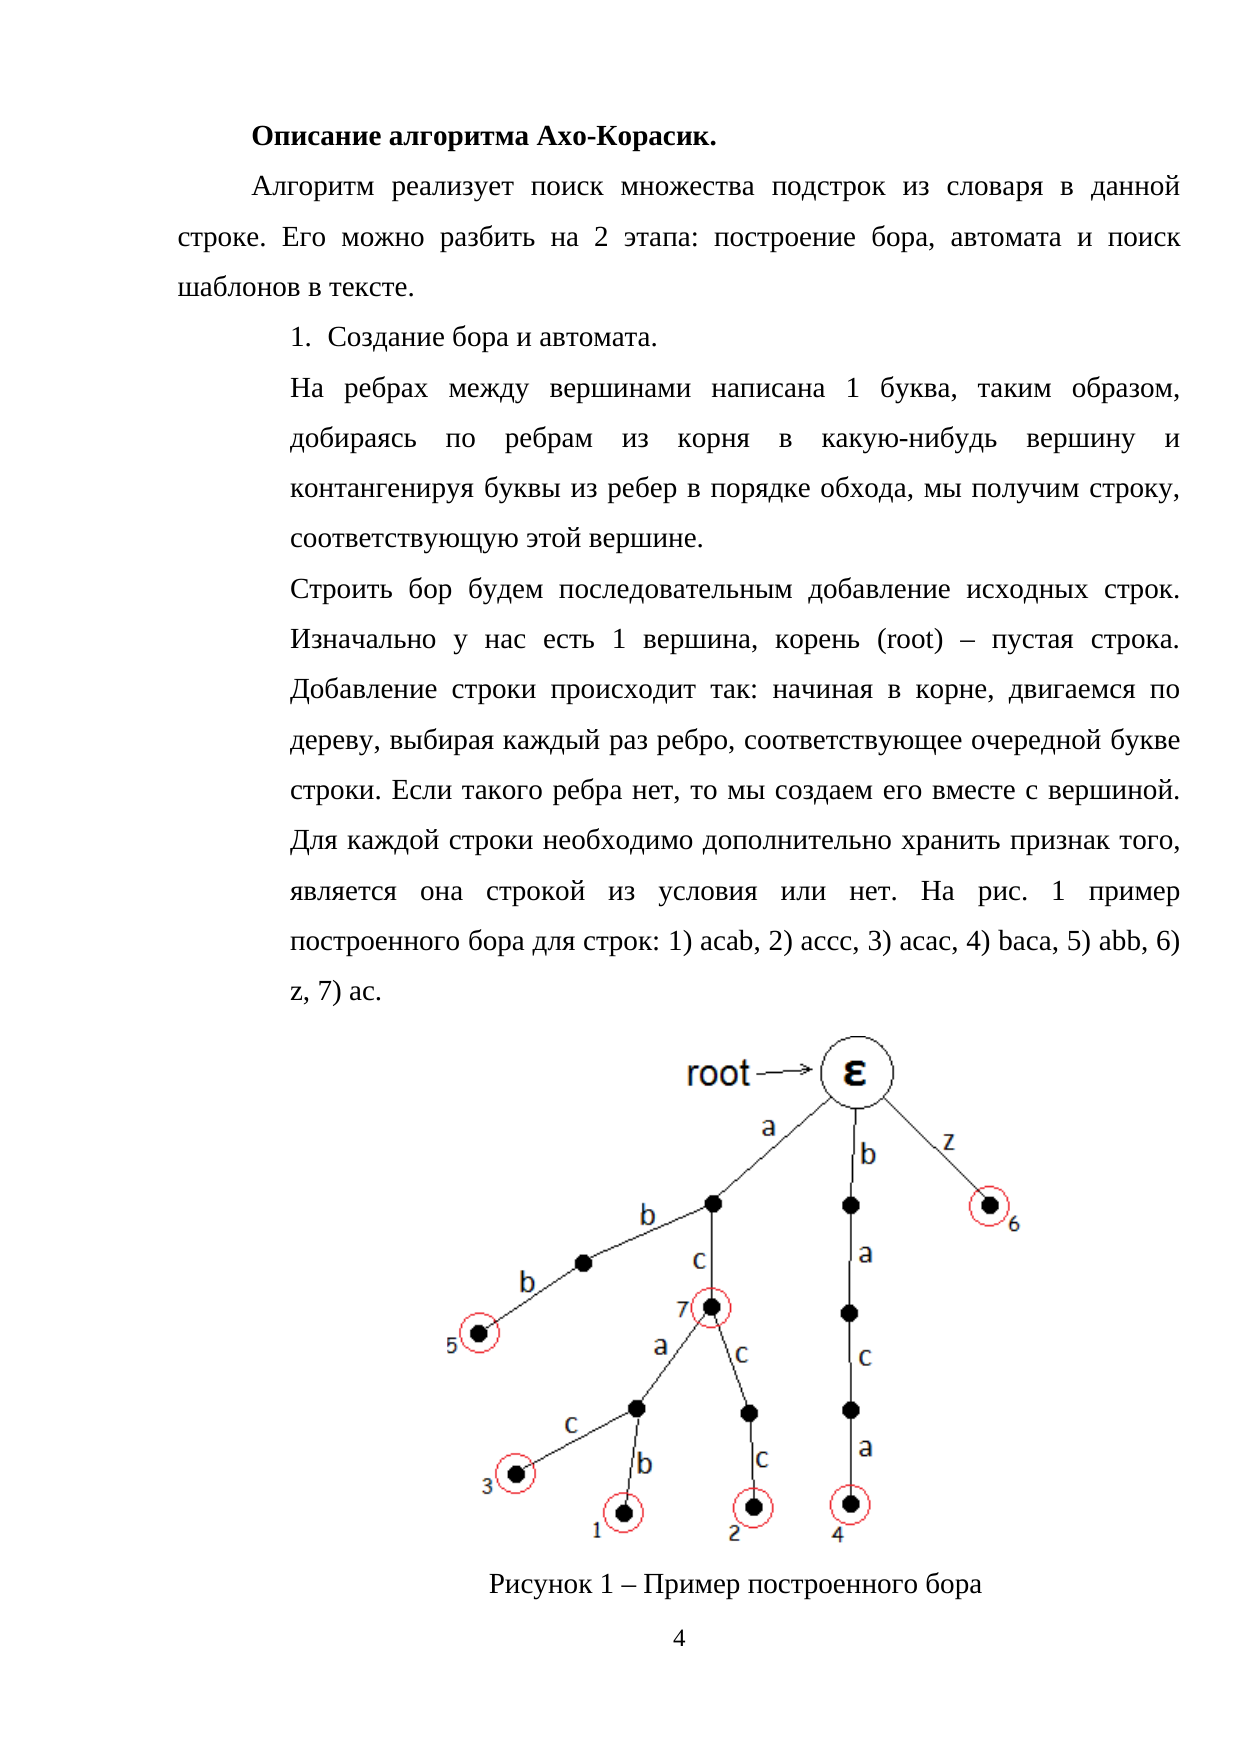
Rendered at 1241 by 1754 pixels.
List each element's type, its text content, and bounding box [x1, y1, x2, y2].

list Создание бора и автомата. [290, 319, 1181, 353]
text Описание алгоритма Ахо-Корасик. [177, 118, 1181, 152]
picture [447, 1036, 1024, 1552]
text На ребрах между вершинами написана 1 буква, таким образом, добираясь по ребрам из корня в какую-нибудь вершину и контангенируя буквы из ребер в порядке обхода, мы получим строку, соответствующую этой вершине. [290, 370, 1181, 554]
text Рисунок 1 – Пример построенного бора [290, 1566, 1181, 1600]
text Строить бор будем последовательным добавление исходных строк. Изначально у нас есть 1 вершина, корень (root) – пустая строка. Добавление строки происходит так: начиная в корне, двигаемся по дереву, выбирая каждый раз ребро, соответствующее очередной букве строки. Если такого ребра нет, то мы создаем его вместе с вершиной. Для каждой строки необходимо дополнительно хранить признак того, является она строкой из условия или нет. На рис. 1 пример построенного бора для строк: 1) acab, 2) accc, 3) acac, 4) baca, 5) abb, 6) z, 7) ac. [290, 571, 1181, 1007]
